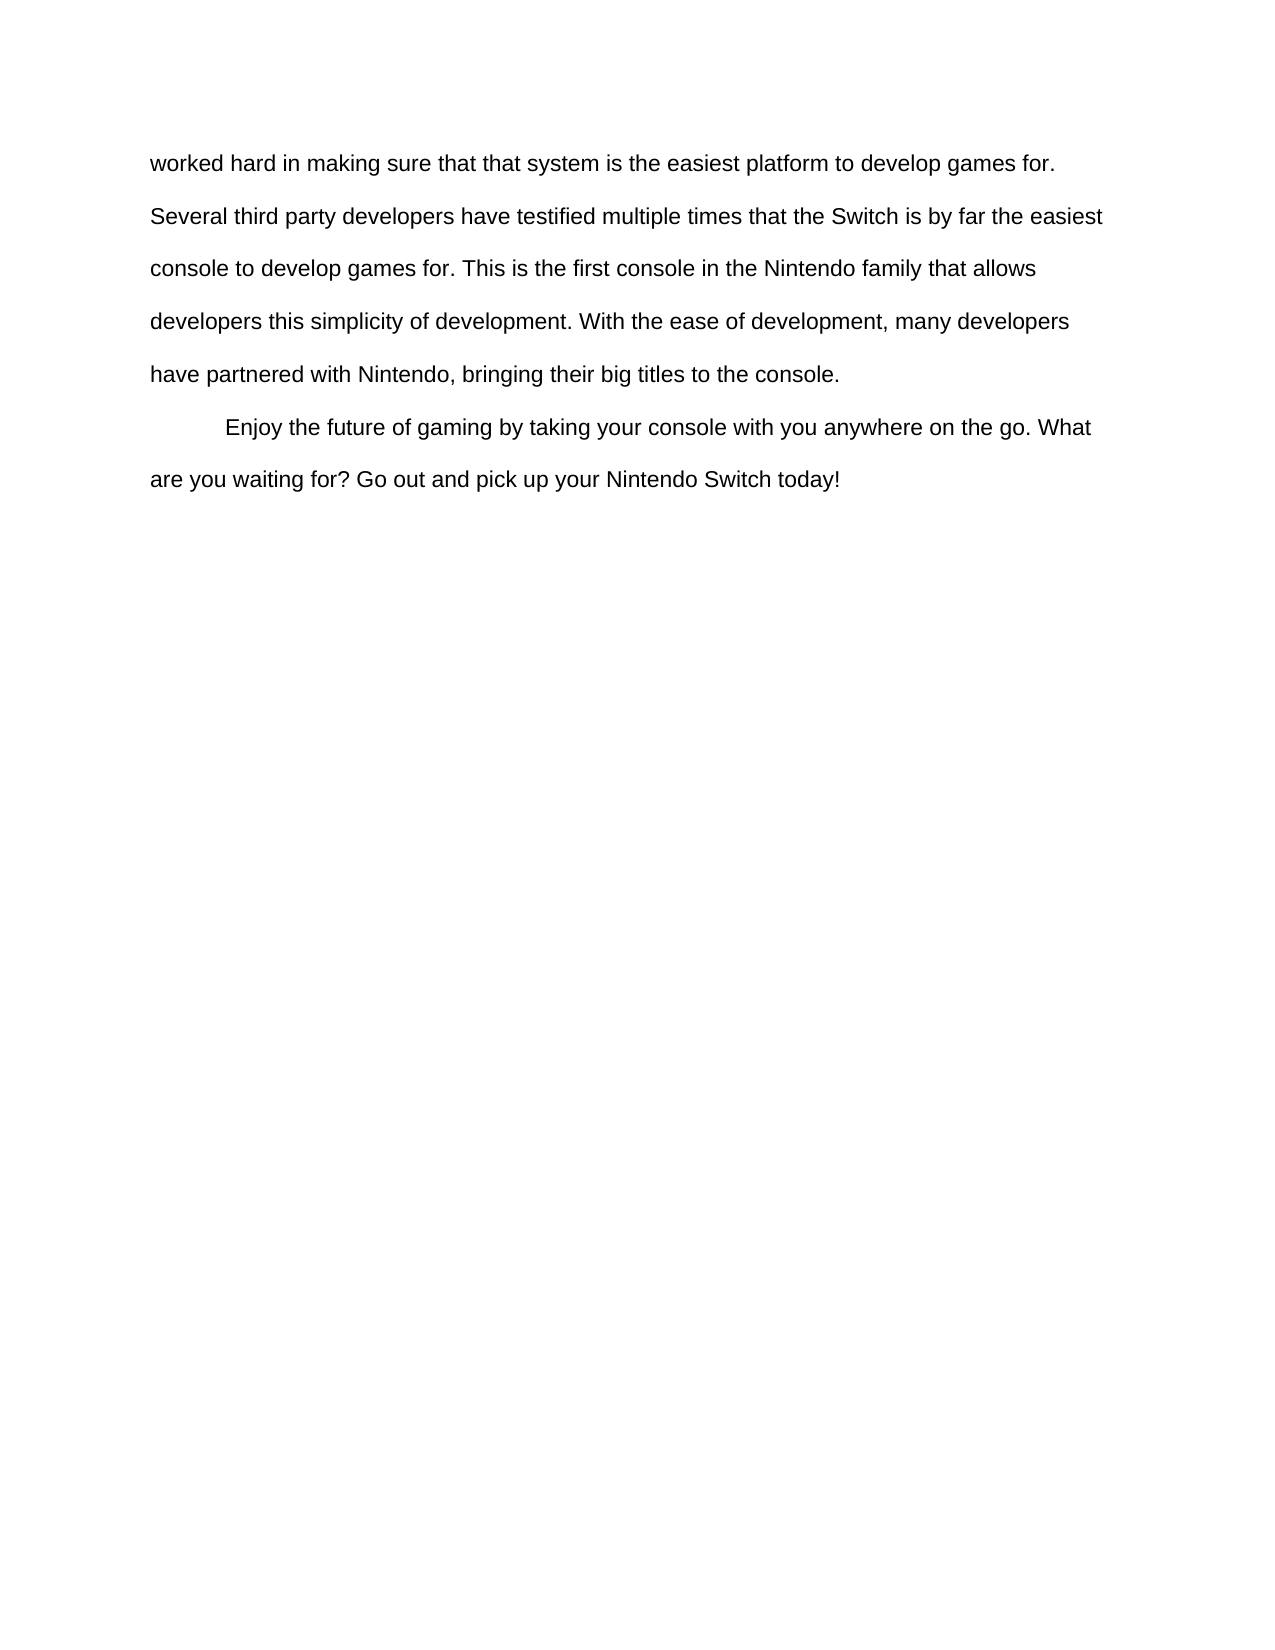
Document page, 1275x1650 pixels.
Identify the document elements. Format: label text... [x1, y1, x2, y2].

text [150, 150, 1125, 387]
text Enjoy the future of gaming by taking your console with you anywhere on the go. What are you waiting for? Go out and pick up your Nintendo Switch today! [150, 413, 1125, 493]
